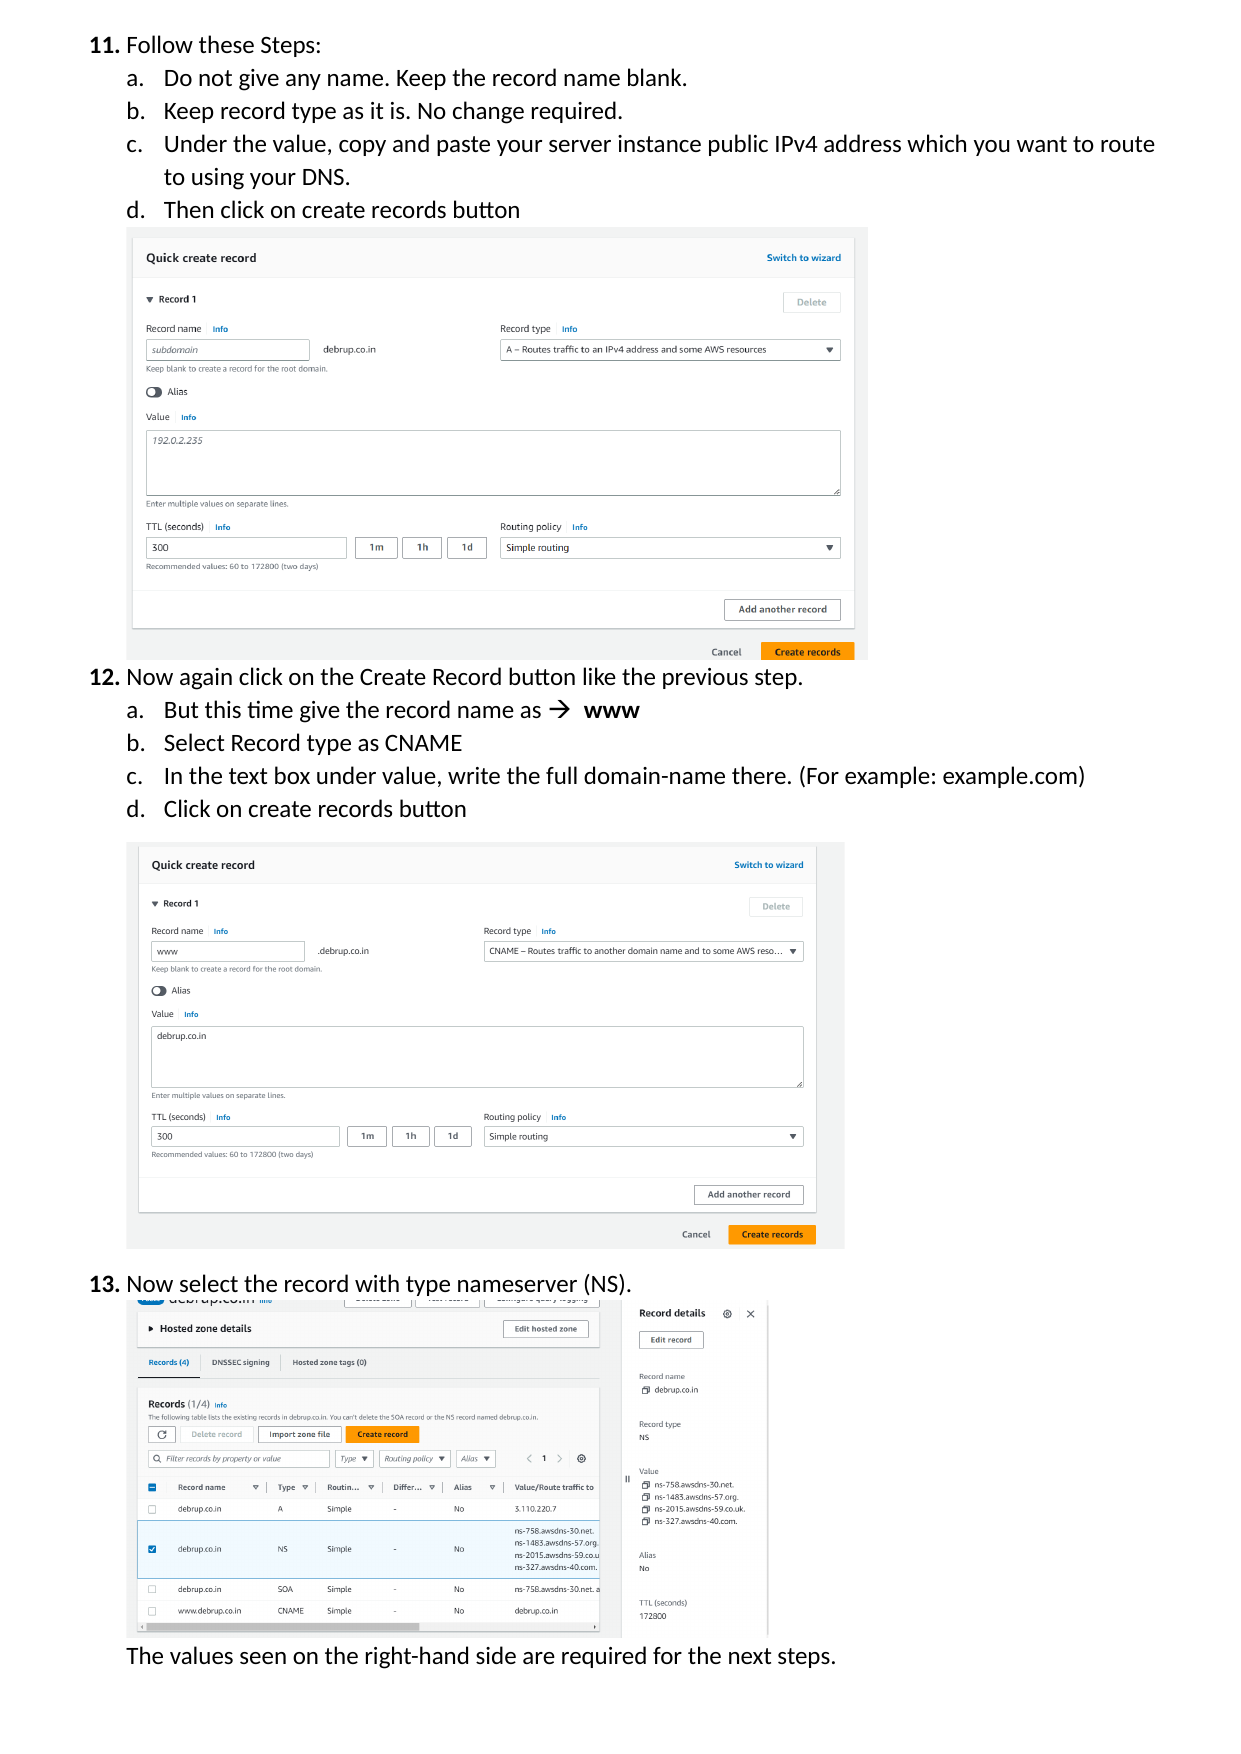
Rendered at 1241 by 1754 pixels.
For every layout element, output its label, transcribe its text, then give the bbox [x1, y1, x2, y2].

picture [126, 1300, 769, 1638]
list But this time give the record name as www [126, 694, 1181, 725]
list Do not give any name. Keep the record name blank. [126, 62, 1181, 93]
picture [126, 842, 845, 1249]
list Select Record type as CNAME [126, 727, 1181, 758]
list Then click on create records button [126, 194, 1181, 225]
picture [126, 227, 868, 660]
list Under the value, copy and paste your server instance public IPv4 address which you want to route to using your DNS. [126, 128, 1181, 192]
list Keep record type as it is. No change required. [126, 95, 1181, 126]
list Now select the record with type nameserver (NS). [89, 1268, 1181, 1298]
list Follow these Steps: [89, 29, 1181, 60]
list Click on create records button [126, 793, 1181, 824]
list The values seen on the right-hand side are required for the next steps. [126, 1640, 1181, 1670]
list In the text box under value, write the full domain-name there. (For example: example.com) [126, 760, 1181, 791]
list Now again click on the Create Record button like the previous step. [89, 662, 1181, 692]
